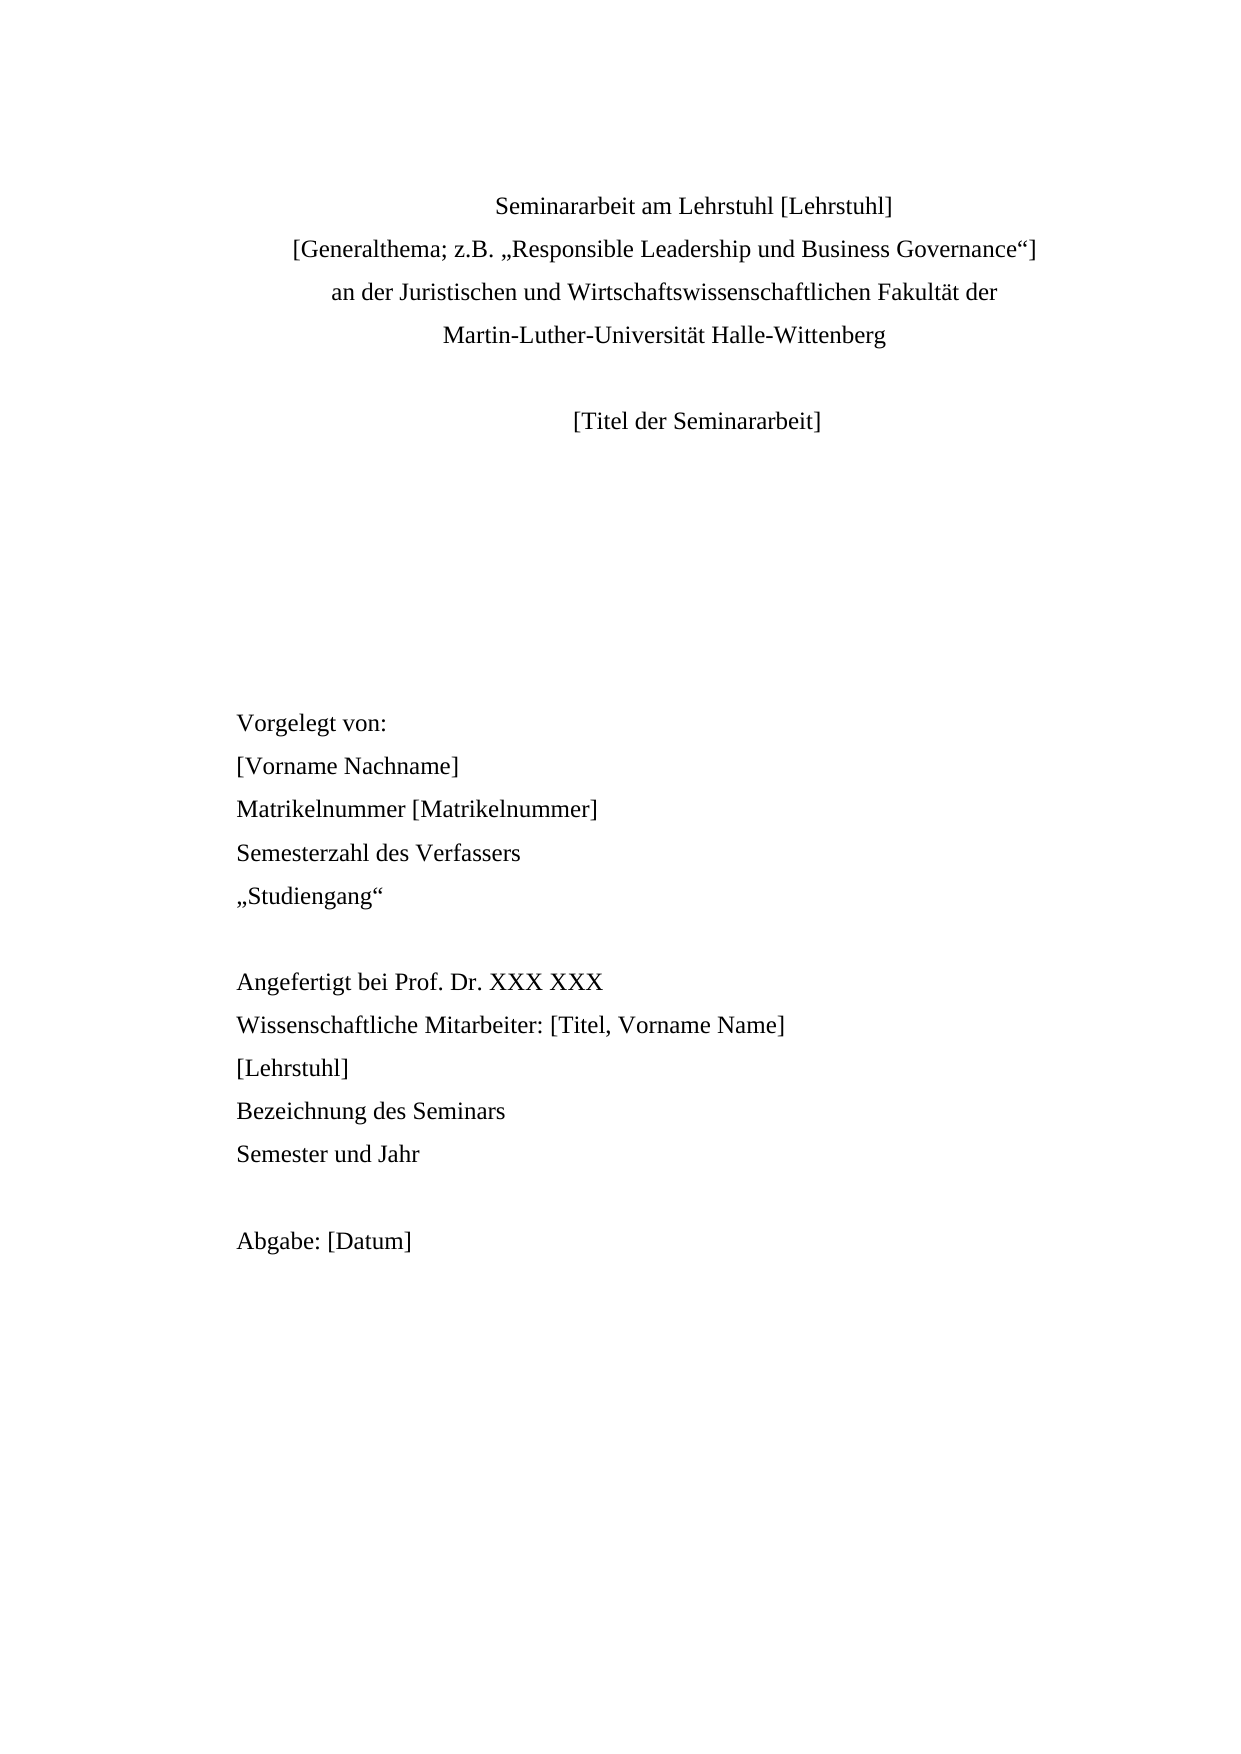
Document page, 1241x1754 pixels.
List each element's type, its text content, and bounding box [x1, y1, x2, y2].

text „Studiengang“ [236, 881, 1092, 909]
text Semesterzahl des Verfassers [236, 838, 1092, 866]
text [Titel der Seminararbeit] [236, 406, 1092, 435]
text Bezeichnung des Seminars [236, 1096, 1092, 1125]
text Semester und Jahr [236, 1139, 1092, 1168]
text Seminararbeit am Lehrstuhl [Lehrstuhl] [236, 191, 1092, 219]
text [Lehrstuhl] [236, 1053, 1092, 1082]
text [Generalthema; z.B. „Responsible Leadership und Business Governance“] an der Juristischen und Wirtschaftswissenschaftlichen Fakultät der [236, 234, 1092, 306]
text Matrikelnummer [Matrikelnummer] [236, 794, 1092, 823]
text Abgabe: [Datum] [236, 1226, 1092, 1254]
text Wissenschaftliche Mitarbeiter: [Titel, Vorname Name] [236, 1010, 1092, 1039]
text Martin-Luther-Universität Halle-Wittenberg [236, 320, 1092, 349]
text Angefertigt bei Prof. Dr. XXX XXX [236, 967, 1092, 996]
text Vorgelegt von: [236, 708, 1092, 737]
text [Vorname Nachname] [236, 751, 1092, 780]
